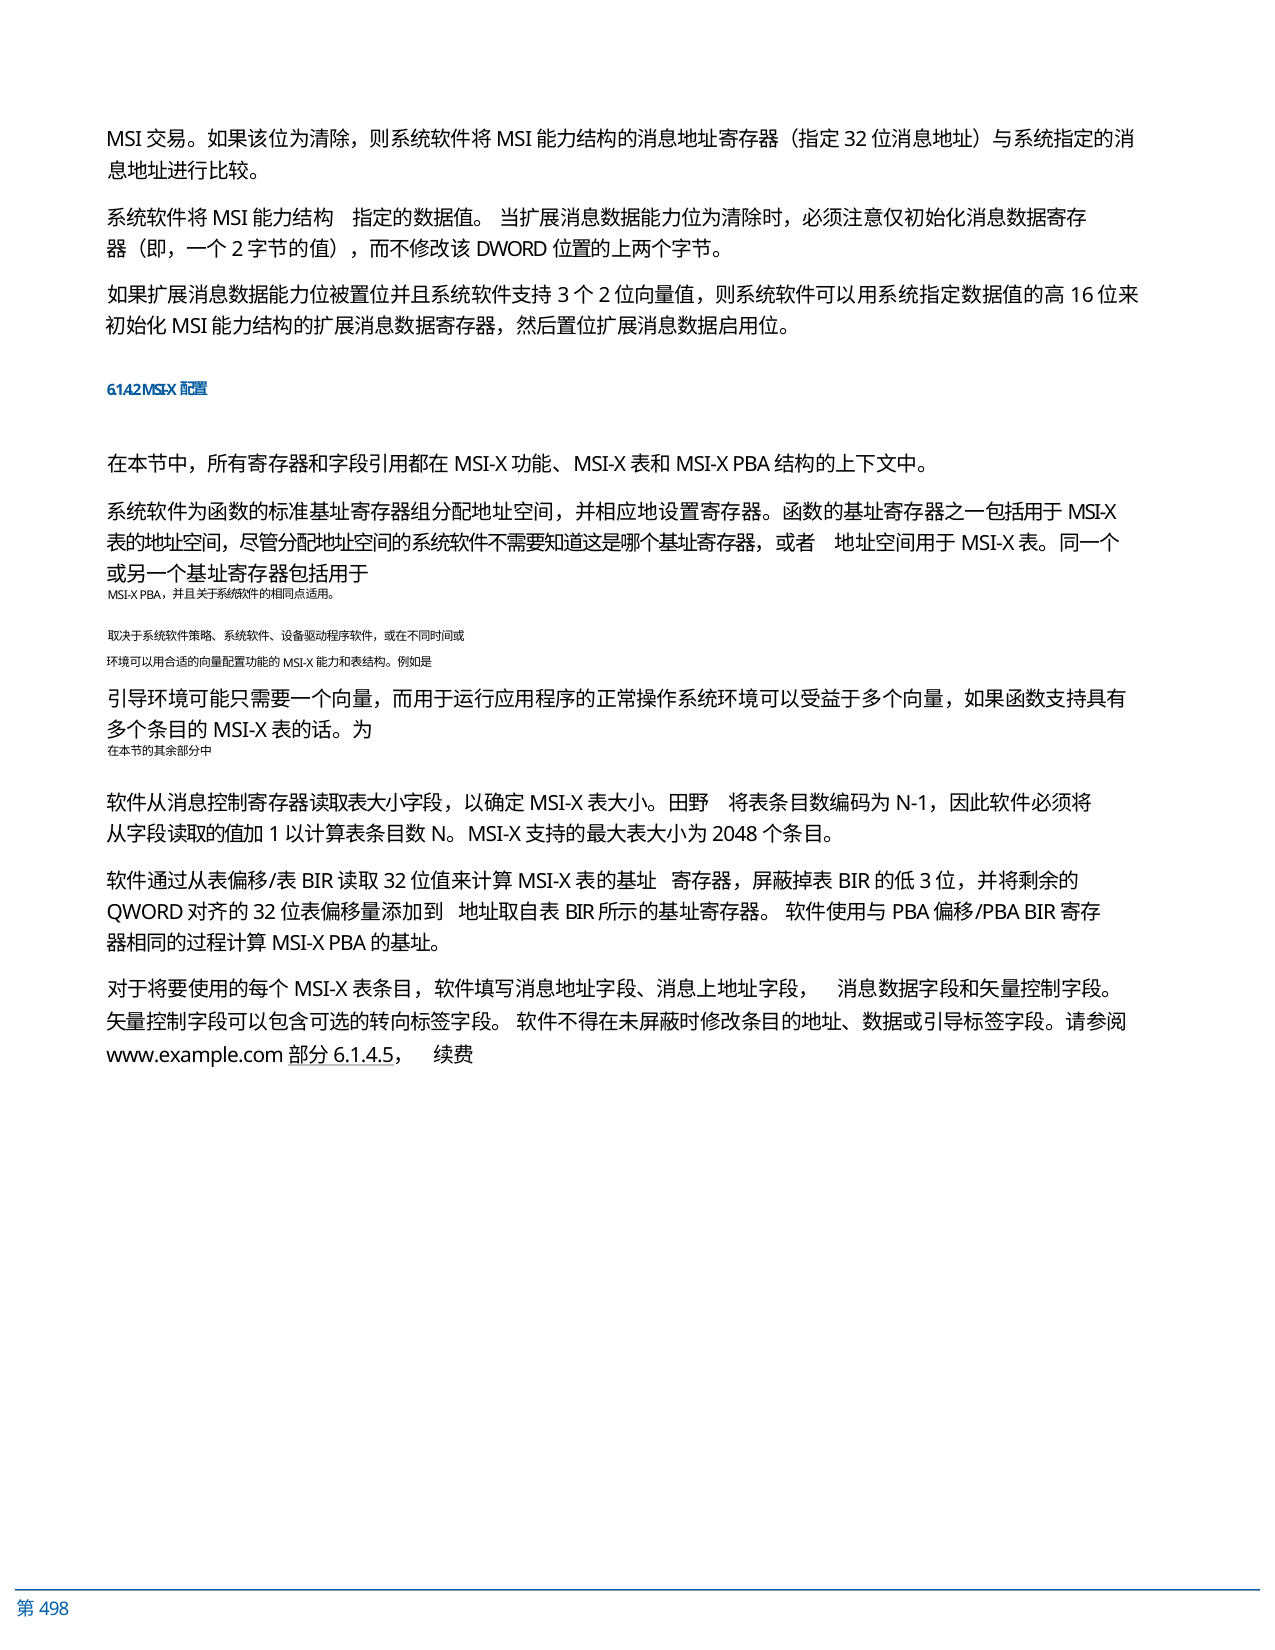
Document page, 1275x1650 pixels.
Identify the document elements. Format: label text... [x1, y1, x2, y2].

picture [14, 1589, 1261, 1593]
text 引导环境可能只需要一个向量，而用于运行应用程序的正常操作系统环境可以受益于多个向量，如果函数支持具有多个条目的MSI-X表的话。为 [106, 682, 1147, 743]
text 软件通过从表偏移/表BIR读取32位值来计算MSI-X表的基址 寄存器，屏蔽掉表BIR的低3位，并将剩余的QWORD对齐的32位表偏移量添加到 地址取自表BIR所示的基址寄存器。 软件使用与PBA偏移/PBA BIR寄存器相同的过程计算MSI-X PBA的基址。 [106, 864, 1107, 957]
text 对于将要使用的每个MSI-X表条目，软件填写消息地址字段、消息上地址字段， 消息数据字段和矢量控制字段。矢量控制字段可以包含可选的转向标签字段。 软件不得在未屏蔽时修改条目的地址、数据或引导标签字段。请参阅www.example.com部分6.1.4.5， 续费 [106, 973, 1132, 1068]
text 在本节的其余部分中 [107, 744, 1273, 771]
text MSI-X PBA，并且关于系统软件的相同点适用。 [107, 588, 1273, 614]
text 如果扩展消息数据能力位被置位并且系统软件支持3个2位向量值，则系统软件可以用系统指定数据值的高16位来初始化MSI能力结构的扩展消息数据寄存器，然后置位扩展消息数据启用位。 [106, 278, 1140, 340]
text 取决于系统软件策略、系统软件、设备驱动程序软件，或在不同时间或 [107, 630, 1273, 656]
text 环境可以用合适的向量配置功能的MSI-X能力和表结构。例如是 [106, 656, 1273, 682]
text 系统软件为函数的标准基址寄存器组分配地址空间，并相应地设置寄存器。函数的基址寄存器之一包括用于MSI-X表的地址空间，尽管分配地址空间的系统软件不需要知道这是哪个基址寄存器，或者 地址空间用于MSI-X表。同一个或另一个基址寄存器包括用于 [106, 495, 1136, 587]
text 6.1.4.2MSI-X配置 [107, 379, 1273, 415]
text MSI交易。如果该位为清除，则系统软件将MSI能力结构的消息地址寄存器（指定32位消息地址）与系统指定的消息地址进行比较。 [106, 123, 1139, 184]
text 软件从消息控制寄存器读取表大小字段，以确定MSI-X表大小。田野 将表条目数编码为N-1，因此软件必须将从字段读取的值加1以计算表条目数N。MSI-X支持的最大表大小为2048个条目。 [106, 786, 1094, 848]
text 系统软件将MSI能力结构 指定的数据值。 当扩展消息数据能力位为清除时，必须注意仅初始化消息数据寄存器（即，一个2字节的值），而不修改该DWORD位置的上两个字节。 [106, 201, 1095, 262]
text 在本节中，所有寄存器和字段引用都在MSI-X功能、MSI-X表和MSI-X PBA结构的上下文中。 [106, 448, 1098, 478]
